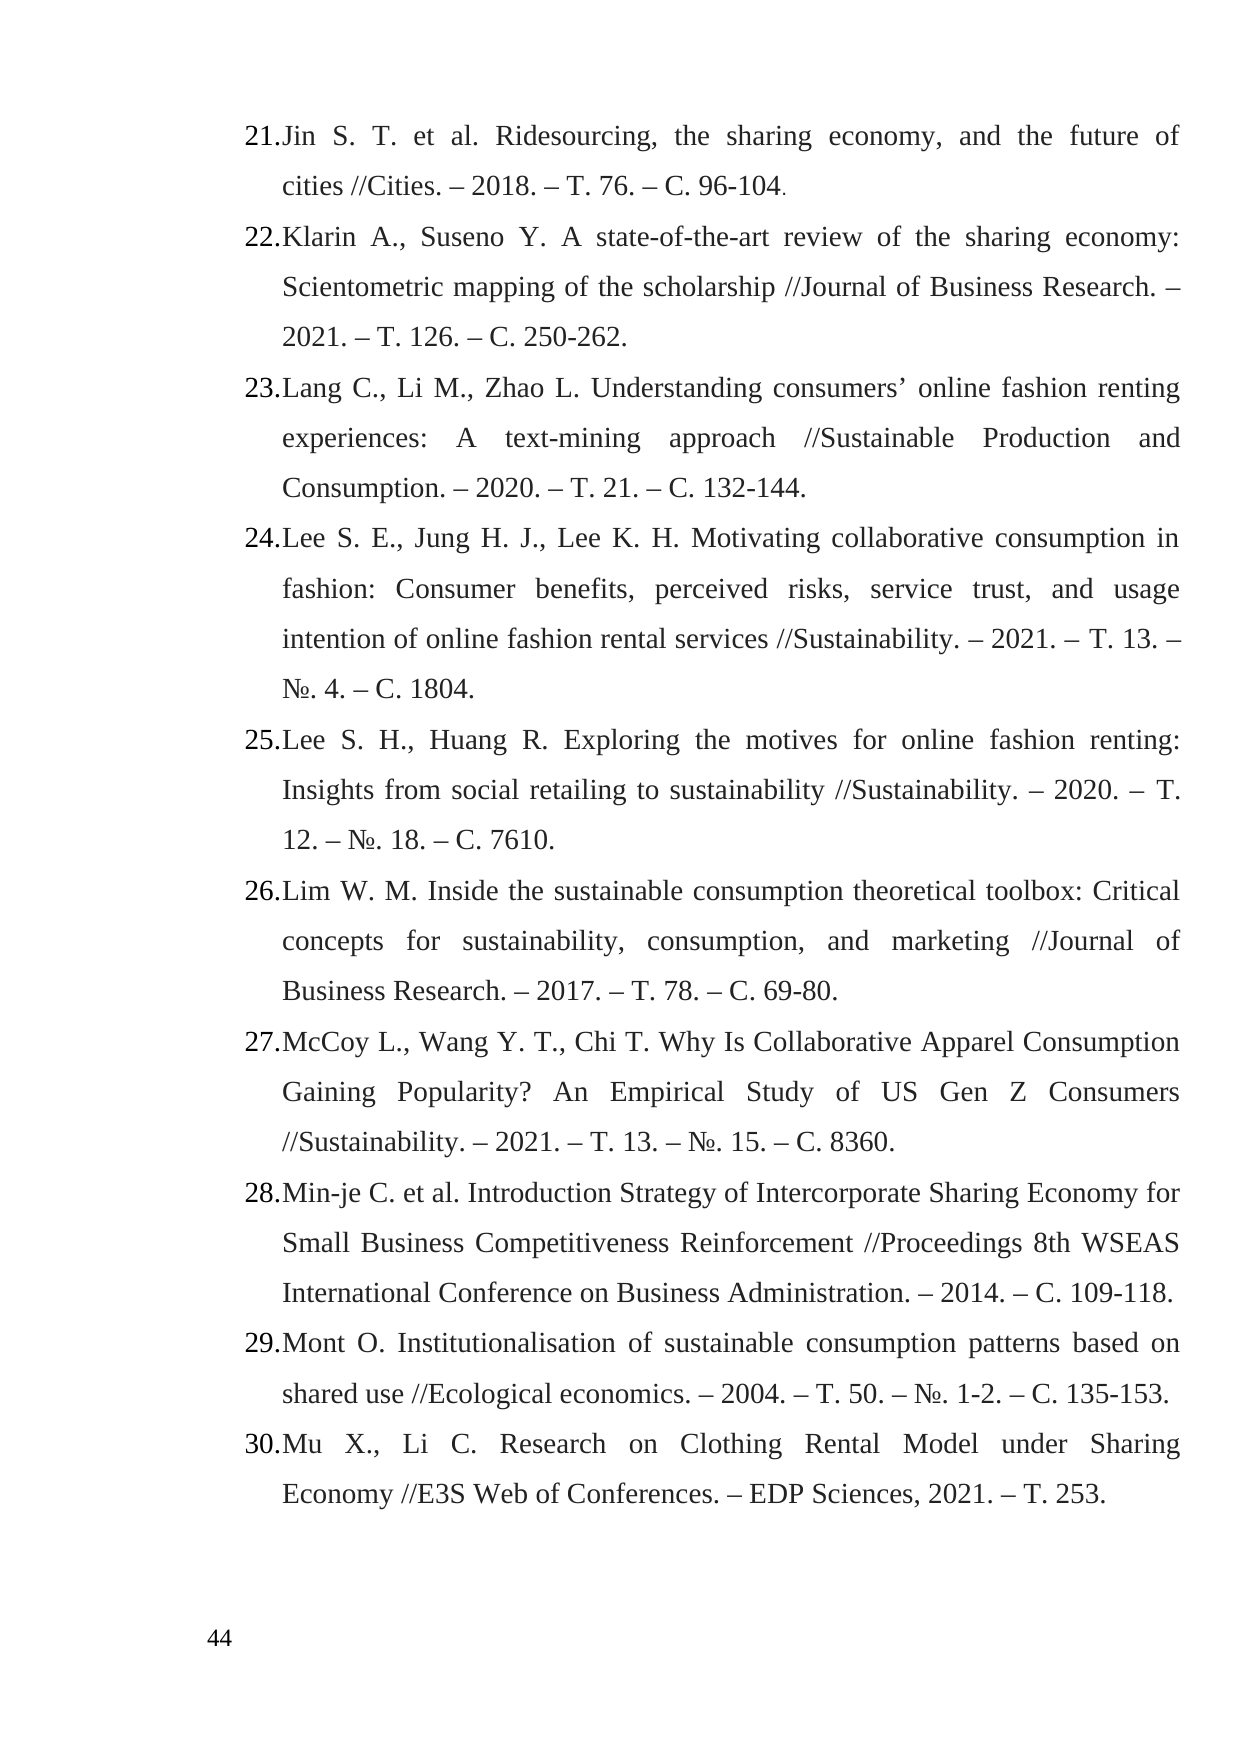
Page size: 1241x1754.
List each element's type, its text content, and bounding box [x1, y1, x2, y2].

list Lee S. E., Jung H. J., Lee K. H. Motivating collaborative consumption in fashion: Consumer benefits, perceived risks, service trust, and usage intention of online fashion rental services //Sustainability. – 2021. – Т. 13. – №. 4. – С. 1804. [244, 521, 1181, 705]
list Jin S. T. et al. Ridesourcing, the sharing economy, and the future of cities //Cities. – 2018. – Т. 76. – С. 96-104. [244, 118, 1181, 202]
list Mu X., Li C. Research on Clothing Rental Model under Sharing Economy //E3S Web of Conferences. – EDP Sciences, 2021. – Т. 253. [244, 1426, 1181, 1510]
list Lee S. H., Huang R. Exploring the motives for online fashion renting: Insights from social retailing to sustainability //Sustainability. – 2020. – Т. 12. – №. 18. – С. 7610. [244, 722, 1181, 856]
list Klarin A., Suseno Y. A state-of-the-art review of the sharing economy: Scientometric mapping of the scholarship //Journal of Business Research. – 2021. – Т. 126. – С. 250-262. [244, 219, 1181, 353]
list Lang C., Li M., Zhao L. Understanding consumers’ online fashion renting experiences: A text-mining approach //Sustainable Production and Consumption. – 2020. – Т. 21. – С. 132-144. [244, 370, 1181, 504]
list Min-je C. et al. Introduction Strategy of Intercorporate Sharing Economy for Small Business Competitiveness Reinforcement //Proceedings 8th WSEAS International Conference on Business Administration. – 2014. – С. 109-118. [244, 1175, 1181, 1309]
list Lim W. M. Inside the sustainable consumption theoretical toolbox: Critical concepts for sustainability, consumption, and marketing //Journal of Business Research. – 2017. – Т. 78. – С. 69-80. [244, 873, 1181, 1007]
list Mont O. Institutionalisation of sustainable consumption patterns based on shared use //Ecological economics. – 2004. – Т. 50. – №. 1-2. – С. 135-153. [244, 1326, 1181, 1409]
list McCoy L., Wang Y. T., Chi T. Why Is Collaborative Apparel Consumption Gaining Popularity? An Empirical Study of US Gen Z Consumers //Sustainability. – 2021. – Т. 13. – №. 15. – С. 8360. [244, 1024, 1181, 1158]
